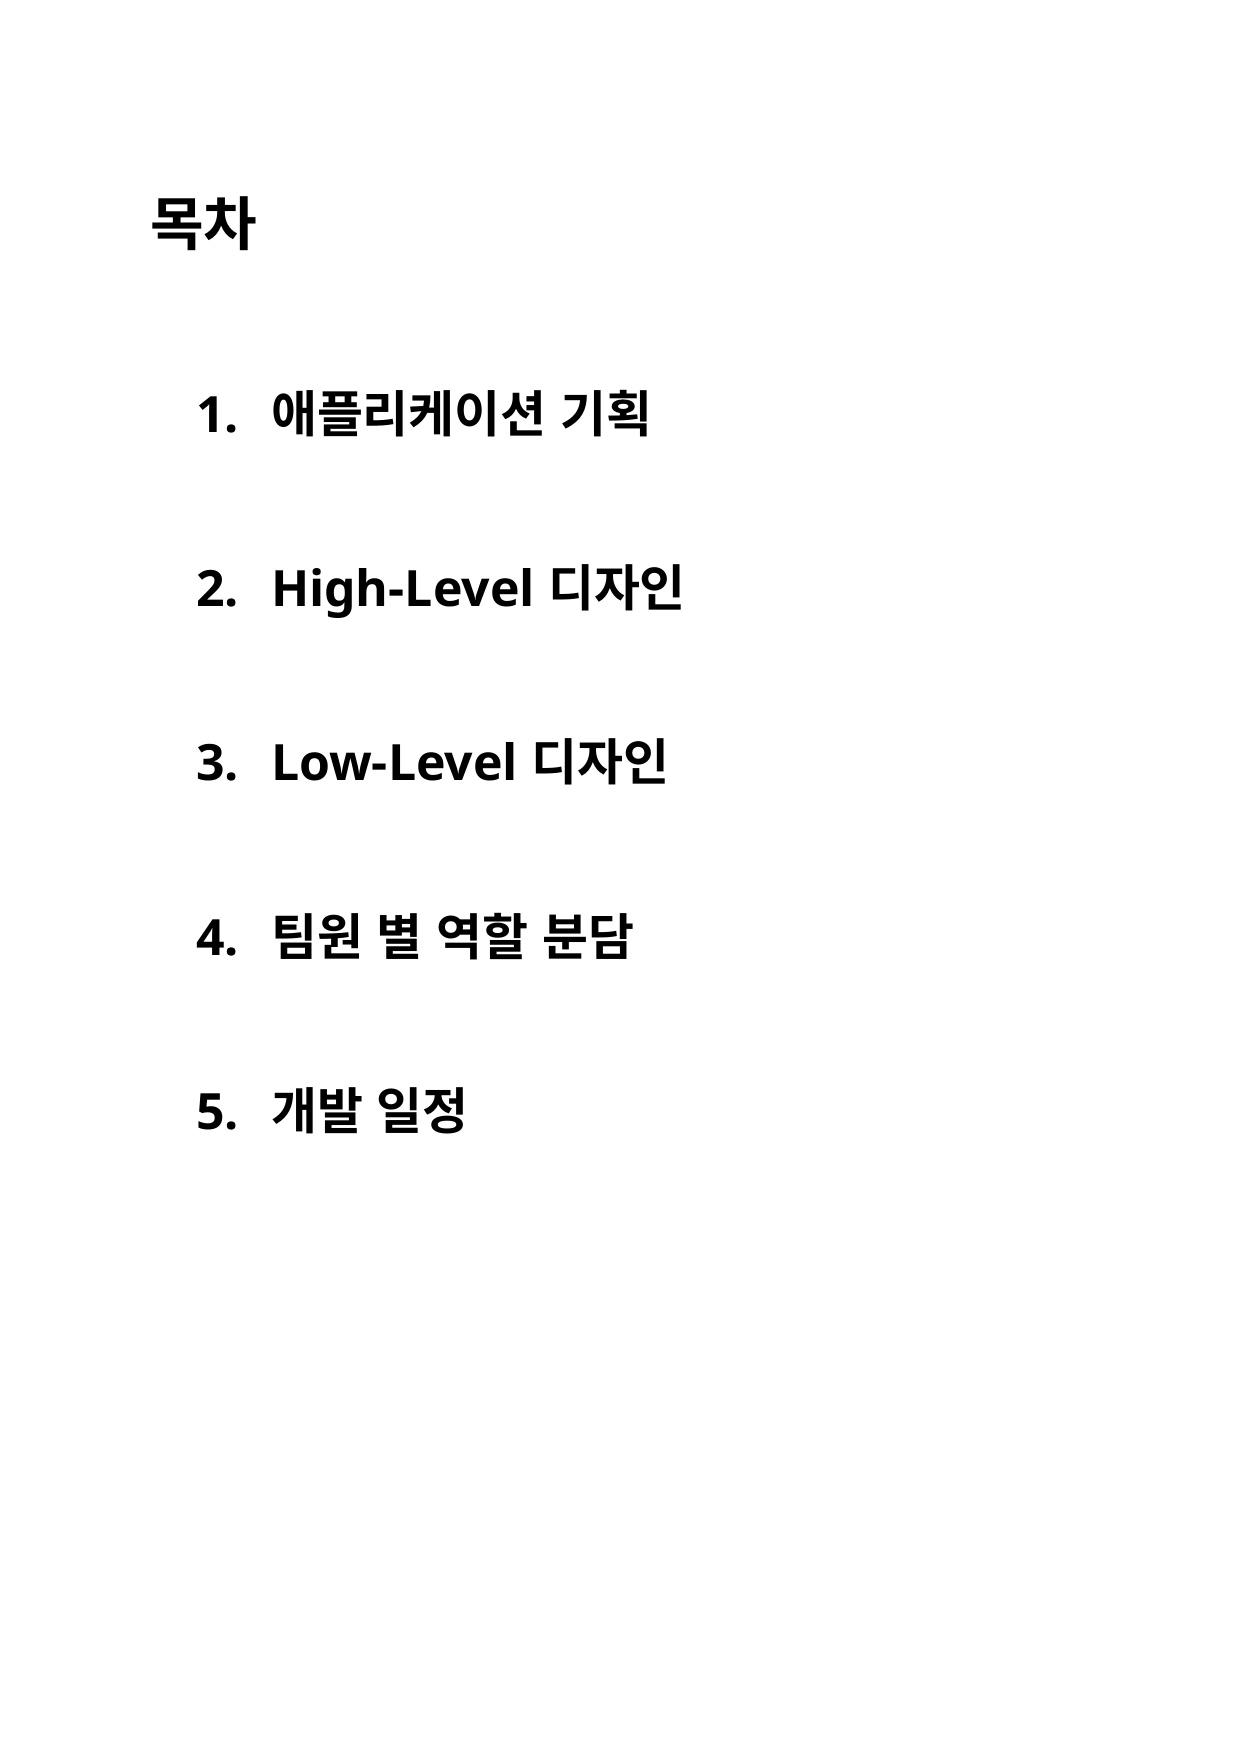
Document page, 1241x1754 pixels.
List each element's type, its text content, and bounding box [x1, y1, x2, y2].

list Low-Level 디자인 [196, 723, 1032, 796]
list High-Level 디자인 [196, 549, 1032, 621]
list 팀원 별 역할 분담 [196, 897, 1032, 970]
list 개발 일정 [196, 1071, 1032, 1144]
list 애플리케이션 기획 [196, 374, 1032, 447]
text 목차 [150, 177, 1032, 262]
